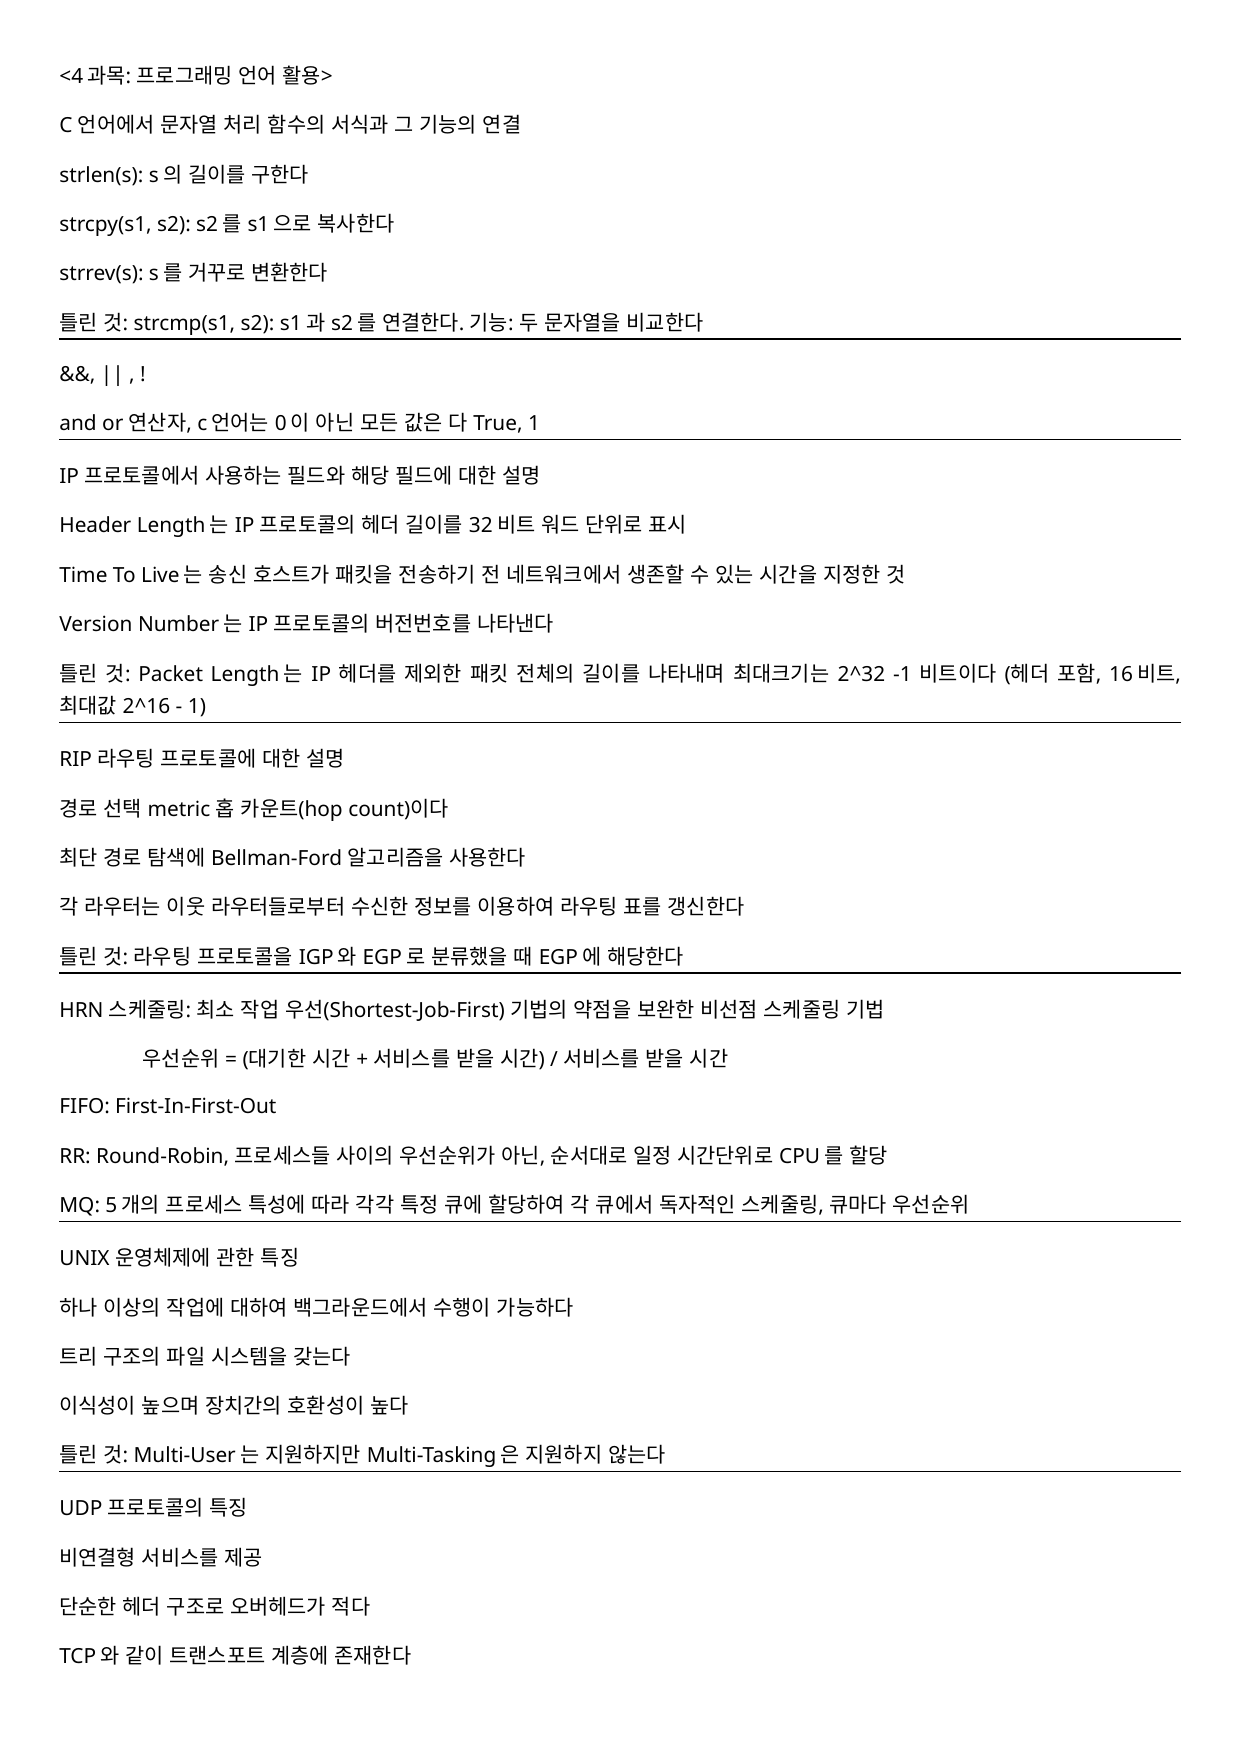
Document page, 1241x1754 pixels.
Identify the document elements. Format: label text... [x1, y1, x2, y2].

text 비연결형 서비스를 제공 [59, 1541, 1181, 1571]
text 경로 선택 metric 홉 카운트(hop count)이다 [59, 792, 1181, 822]
text 최단 경로 탐색에 Bellman-Ford 알고리즘을 사용한다 [59, 841, 1181, 872]
text strcpy(s1, s2): s2를 s1으로 복사한다 [59, 207, 1181, 237]
text Header Length는 IP 프로토콜의 헤더 길이를 32비트 워드 단위로 표시 [59, 509, 1181, 539]
text 각 라우터는 이웃 라우터들로부터 수신한 정보를 이용하여 라우팅 표를 갱신한다 [59, 891, 1181, 921]
text 우선순위 = (대기한 시간 + 서비스를 받을 시간) / 서비스를 받을 시간 [59, 1042, 1181, 1073]
text IP 프로토콜에서 사용하는 필드와 해당 필드에 대한 설명 [59, 459, 1181, 489]
text strlen(s): s의 길이를 구한다 [59, 158, 1181, 188]
text RR: Round-Robin, 프로세스들 사이의 우선순위가 아닌, 순서대로 일정 시간단위로 CPU를 할당 [59, 1139, 1181, 1169]
text FIFO: First-In-First-Out [59, 1092, 1181, 1120]
text TCP와 같이 트랜스포트 계층에 존재한다 [59, 1639, 1181, 1670]
text &&, || , ! [59, 359, 1181, 387]
text MQ: 5개의 프로세스 특성에 따라 각각 특정 큐에 할당하여 각 큐에서 독자적인 스케줄링, 큐마다 우선순위 [59, 1188, 1181, 1221]
text 단순한 헤더 구조로 오버헤드가 적다 [59, 1590, 1181, 1620]
text 틀린 것: 라우팅 프로토콜을 IGP와 EGP로 분류했을 때 EGP에 해당한다 [59, 940, 1181, 972]
text UDP 프로토콜의 특징 [59, 1492, 1181, 1522]
text 트리 구조의 파일 시스템을 갖는다 [59, 1340, 1181, 1370]
text UNIX 운영체제에 관한 특징 [59, 1241, 1181, 1272]
text C 언어에서 문자열 처리 함수의 서식과 그 기능의 연결 [59, 108, 1181, 139]
text RIP 라우팅 프로토콜에 대한 설명 [59, 742, 1181, 773]
text 틀린 것: Packet Length는 IP 헤더를 제외한 패킷 전체의 길이를 나타내며 최대크기는 2^32 -1 비트이다 (헤더 포함, 16비트, 최대값 2^16 - 1) [59, 657, 1181, 722]
text 이식성이 높으며 장치간의 호환성이 높다 [59, 1389, 1181, 1419]
text 하나 이상의 작업에 대하여 백그라운드에서 수행이 가능하다 [59, 1291, 1181, 1321]
text strrev(s): s를 거꾸로 변환한다 [59, 257, 1181, 287]
text 틀린 것: Multi-User는 지원하지만 Multi-Tasking은 지원하지 않는다 [59, 1438, 1181, 1471]
text Time To Live는 송신 호스트가 패킷을 전송하기 전 네트워크에서 생존할 수 있는 시간을 지정한 것 [59, 558, 1181, 588]
text HRN 스케줄링: 최소 작업 우선(Shortest-Job-First) 기법의 약점을 보완한 비선점 스케줄링 기법 [59, 993, 1181, 1023]
text <4과목: 프로그래밍 언어 활용> [59, 59, 1181, 89]
text Version Number는 IP 프로토콜의 버전번호를 나타낸다 [59, 607, 1181, 638]
text 틀린 것: strcmp(s1, s2): s1과 s2를 연결한다. 기능: 두 문자열을 비교한다 [59, 306, 1181, 338]
text and or 연산자, c언어는 0이 아닌 모든 값은 다 True, 1 [59, 406, 1181, 439]
